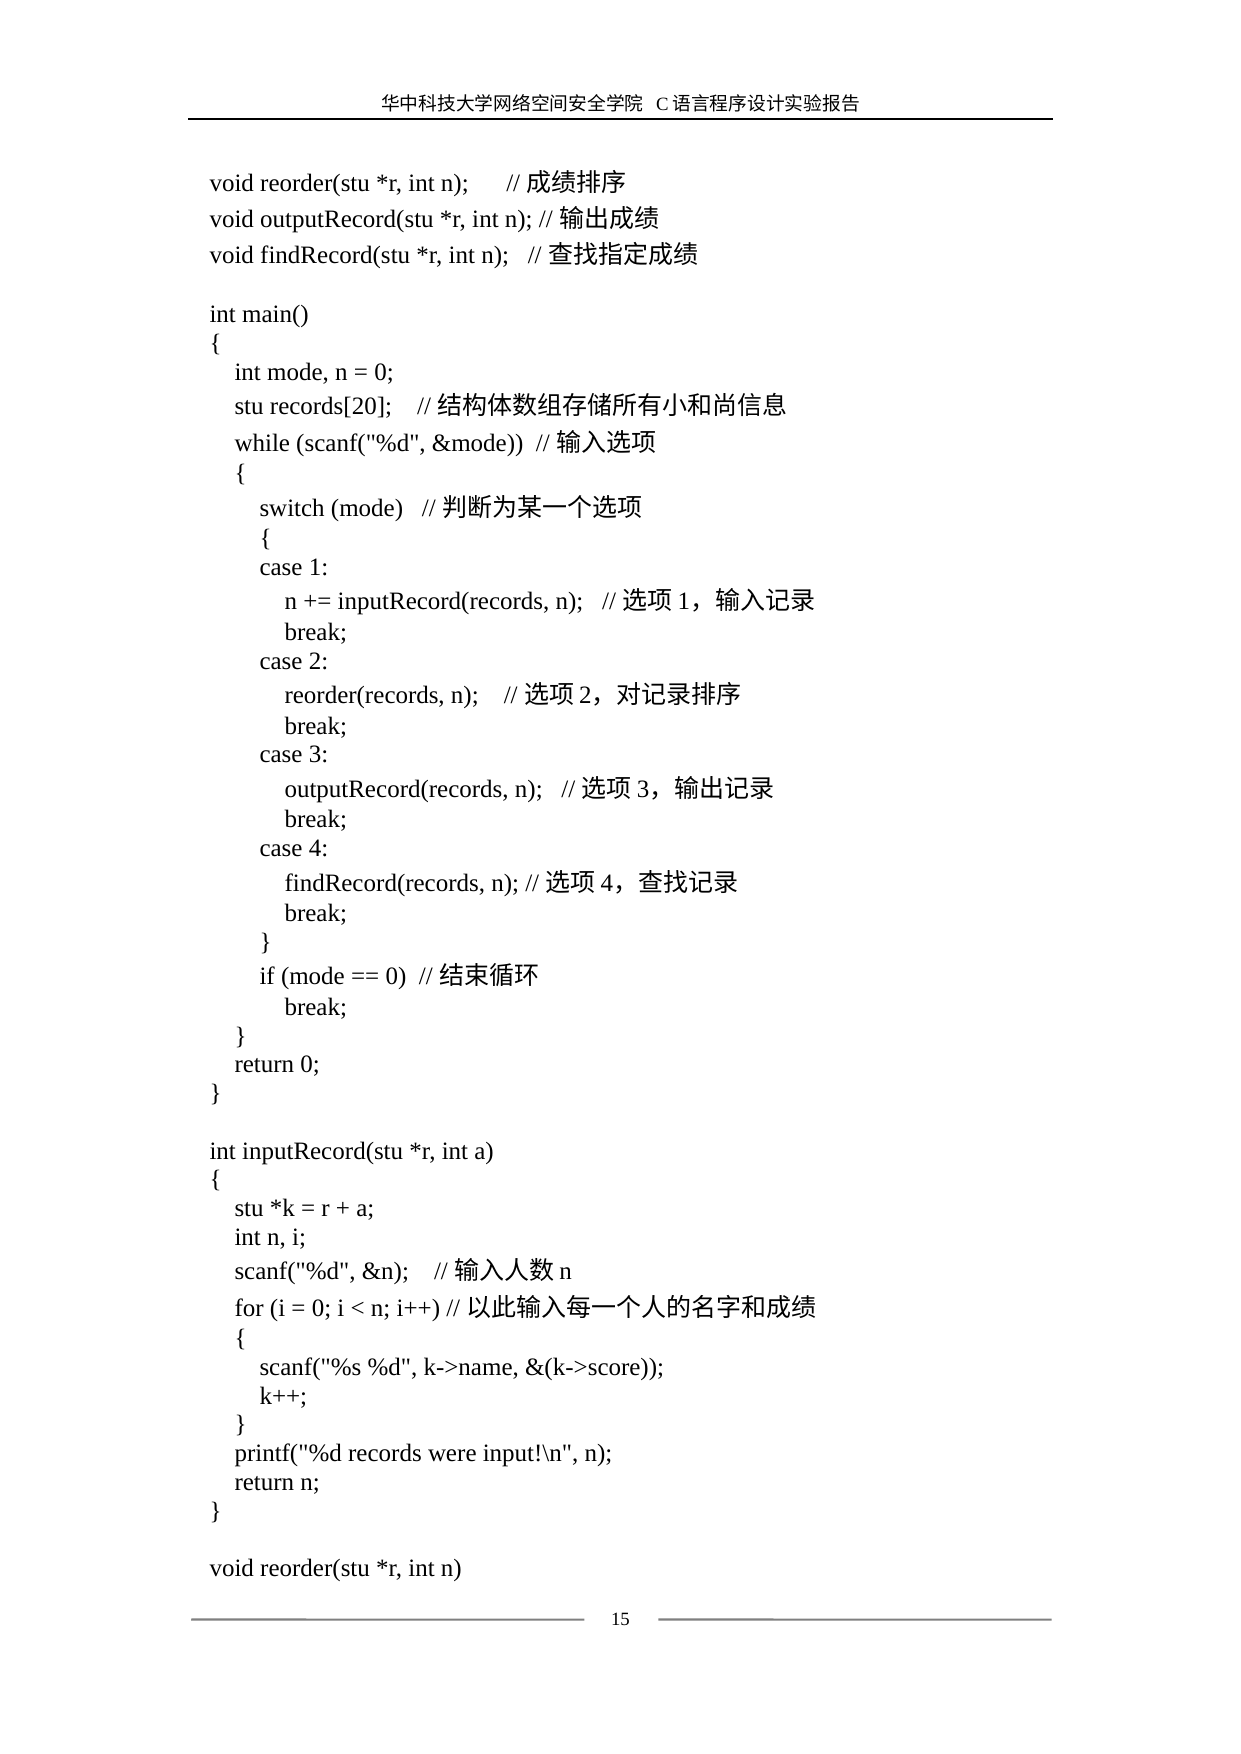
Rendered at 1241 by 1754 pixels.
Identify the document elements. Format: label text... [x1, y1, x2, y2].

text while (scanf("%d", &mode)) // 输入选项 [209, 422, 1053, 458]
text return 0; [209, 1049, 1053, 1078]
text break; [209, 898, 1053, 927]
text printf("%d records were input!\n", n); [209, 1438, 1053, 1467]
text int n, i; [209, 1222, 1053, 1251]
text { [209, 328, 1053, 357]
text scanf("%d", &n); // 输入人数n [209, 1251, 1053, 1287]
text void reorder(stu *r, int n); // 成绩排序 [209, 162, 1053, 198]
text break; [209, 711, 1053, 739]
text void reorder(stu *r, int n) [209, 1553, 1053, 1582]
text stu records[20]; // 结构体数组存储所有小和尚信息 [209, 386, 1053, 422]
text } [209, 1409, 1053, 1438]
text { [209, 1323, 1053, 1352]
text { [209, 523, 1053, 552]
text void findRecord(stu *r, int n); // 查找指定成绩 [209, 234, 1053, 271]
text case 3: [209, 739, 1053, 768]
text { [209, 458, 1053, 487]
text return n; [209, 1467, 1053, 1496]
text { [209, 1164, 1053, 1193]
text int main() [209, 299, 1053, 328]
text } [209, 927, 1053, 956]
text switch (mode) // 判断为某一个选项 [209, 487, 1053, 523]
text k++; [209, 1381, 1053, 1409]
text case 1: [209, 552, 1053, 581]
text break; [209, 804, 1053, 833]
text } [209, 1078, 1053, 1107]
text case 2: [209, 646, 1053, 674]
text } [209, 1021, 1053, 1049]
text int mode, n = 0; [209, 357, 1053, 386]
text break; [209, 992, 1053, 1021]
text outputRecord(records, n); // 选项3，输出记录 [209, 768, 1053, 804]
text n += inputRecord(records, n); // 选项1，输入记录 [209, 581, 1053, 617]
text case 4: [209, 833, 1053, 862]
text reorder(records, n); // 选项2，对记录排序 [209, 674, 1053, 711]
text break; [209, 617, 1053, 646]
text if (mode == 0) // 结束循环 [209, 956, 1053, 992]
text stu *k = r + a; [209, 1193, 1053, 1222]
text void outputRecord(stu *r, int n); // 输出成绩 [209, 198, 1053, 234]
text for (i = 0; i < n; i++) // 以此输入每一个人的名字和成绩 [209, 1287, 1053, 1323]
text scanf("%s %d", k->name, &(k->score)); [209, 1352, 1053, 1381]
text } [209, 1496, 1053, 1524]
text findRecord(records, n); // 选项4，查找记录 [209, 862, 1053, 898]
text int inputRecord(stu *r, int a) [209, 1136, 1053, 1164]
